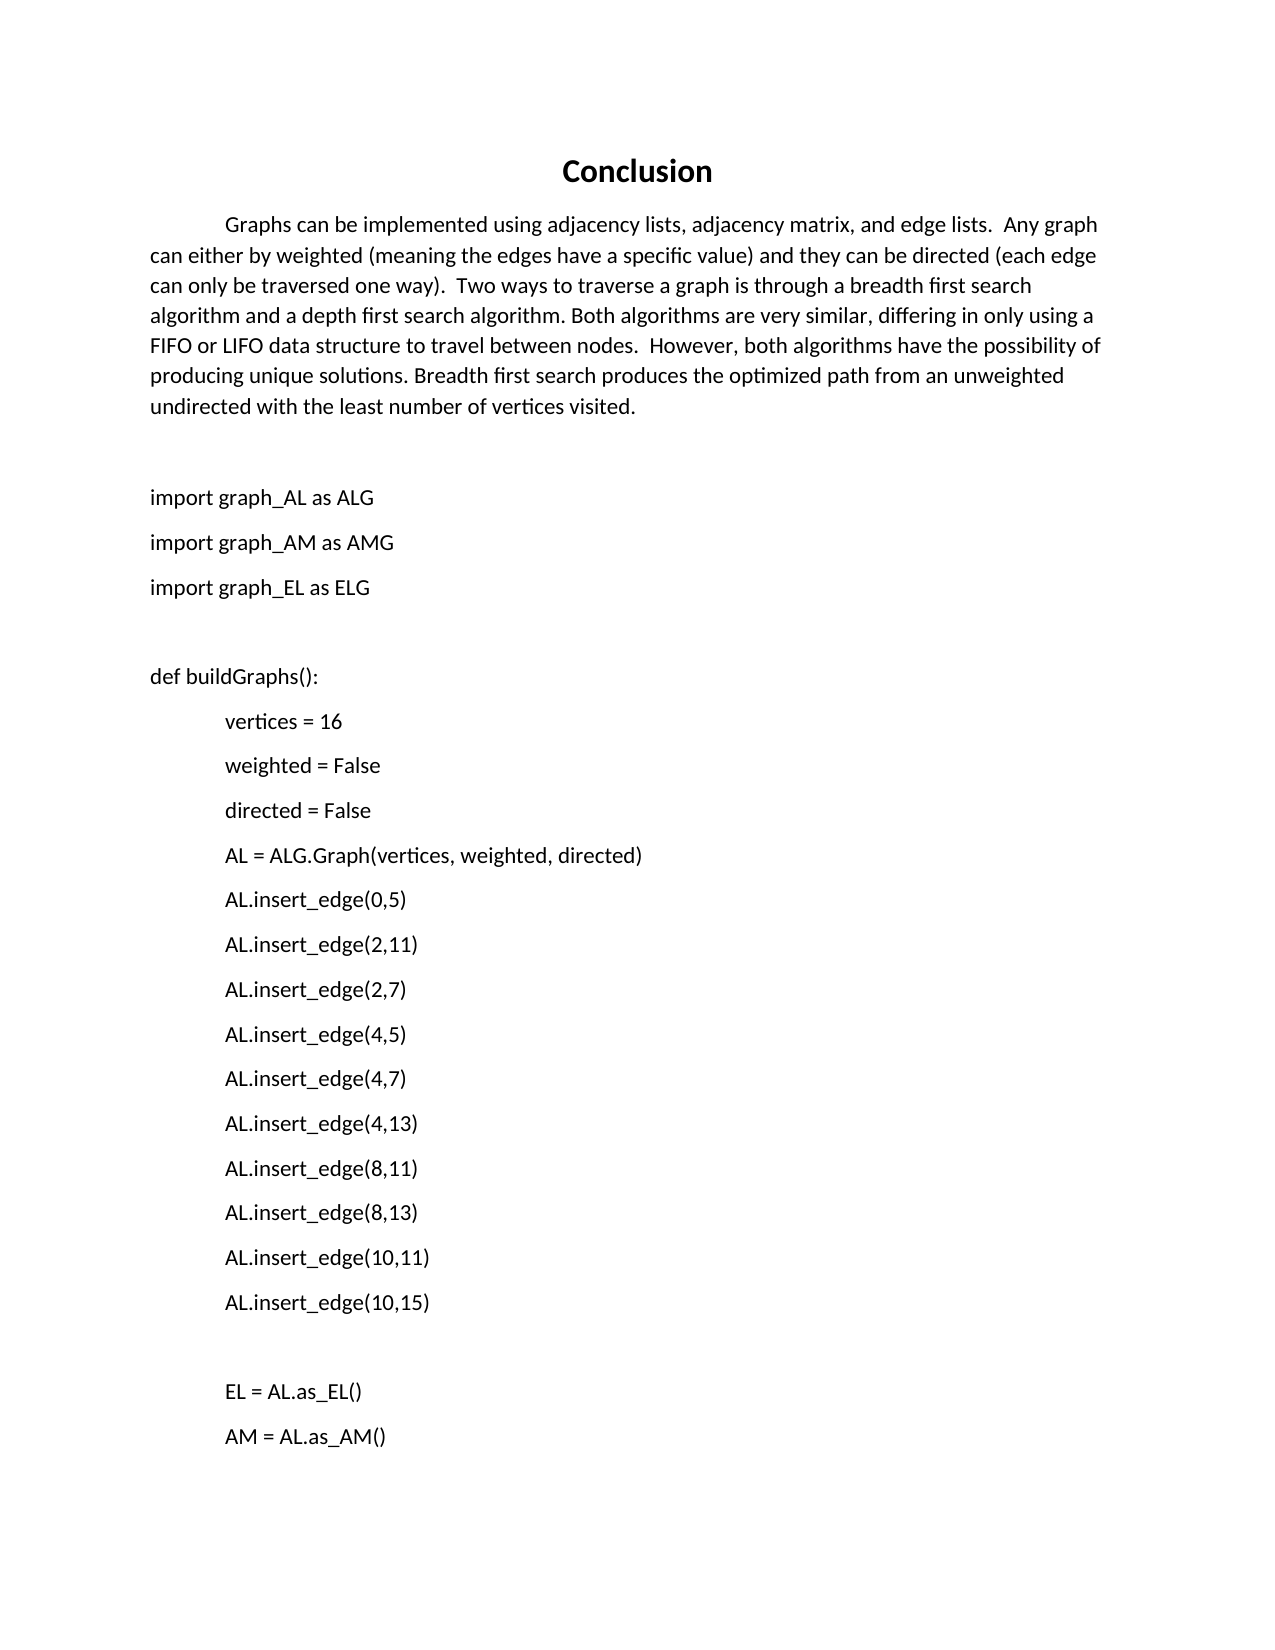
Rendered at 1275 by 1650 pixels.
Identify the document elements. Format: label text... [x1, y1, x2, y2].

text AL = ALG.Graph(vertices, weighted, directed) [150, 841, 1125, 869]
text weighted = False [150, 752, 1125, 779]
text AL.insert_edge(8,11) [150, 1154, 1125, 1182]
text AM = AL.as_AM() [150, 1422, 1125, 1450]
text Conclusion [150, 150, 1125, 191]
text AL.insert_edge(10,11) [150, 1243, 1125, 1271]
text AL.insert_edge(8,13) [150, 1198, 1125, 1226]
text Graphs can be implemented using adjacency lists, adjacency matrix, and edge lists. Any graph can either by weighted (meaning the edges have a specific value) and they can be directed (each edge can only be traversed one way). Two ways to traverse a graph is through a breadth first search algorithm and a depth first search algorithm. Both algorithms are very similar, differing in only using a FIFO or LIFO data structure to travel between nodes. However, both algorithms have the possibility of producing unique solutions. Breadth first search produces the optimized path from an unweighted undirected with the least number of vertices visited. [150, 211, 1125, 420]
text AL.insert_edge(0,5) [150, 886, 1125, 914]
text AL.insert_edge(4,13) [150, 1109, 1125, 1137]
text AL.insert_edge(10,15) [150, 1288, 1125, 1316]
text AL.insert_edge(2,7) [150, 975, 1125, 1003]
text AL.insert_edge(2,11) [150, 930, 1125, 958]
text import graph_AL as ALG [150, 483, 1125, 511]
text vertices = 16 [150, 707, 1125, 735]
text import graph_EL as ELG [150, 573, 1125, 601]
text AL.insert_edge(4,7) [150, 1064, 1125, 1092]
text AL.insert_edge(4,5) [150, 1020, 1125, 1048]
text import graph_AM as AMG [150, 528, 1125, 556]
text directed = False [150, 796, 1125, 824]
text def buildGraphs(): [150, 662, 1125, 690]
text EL = AL.as_EL() [150, 1377, 1125, 1405]
